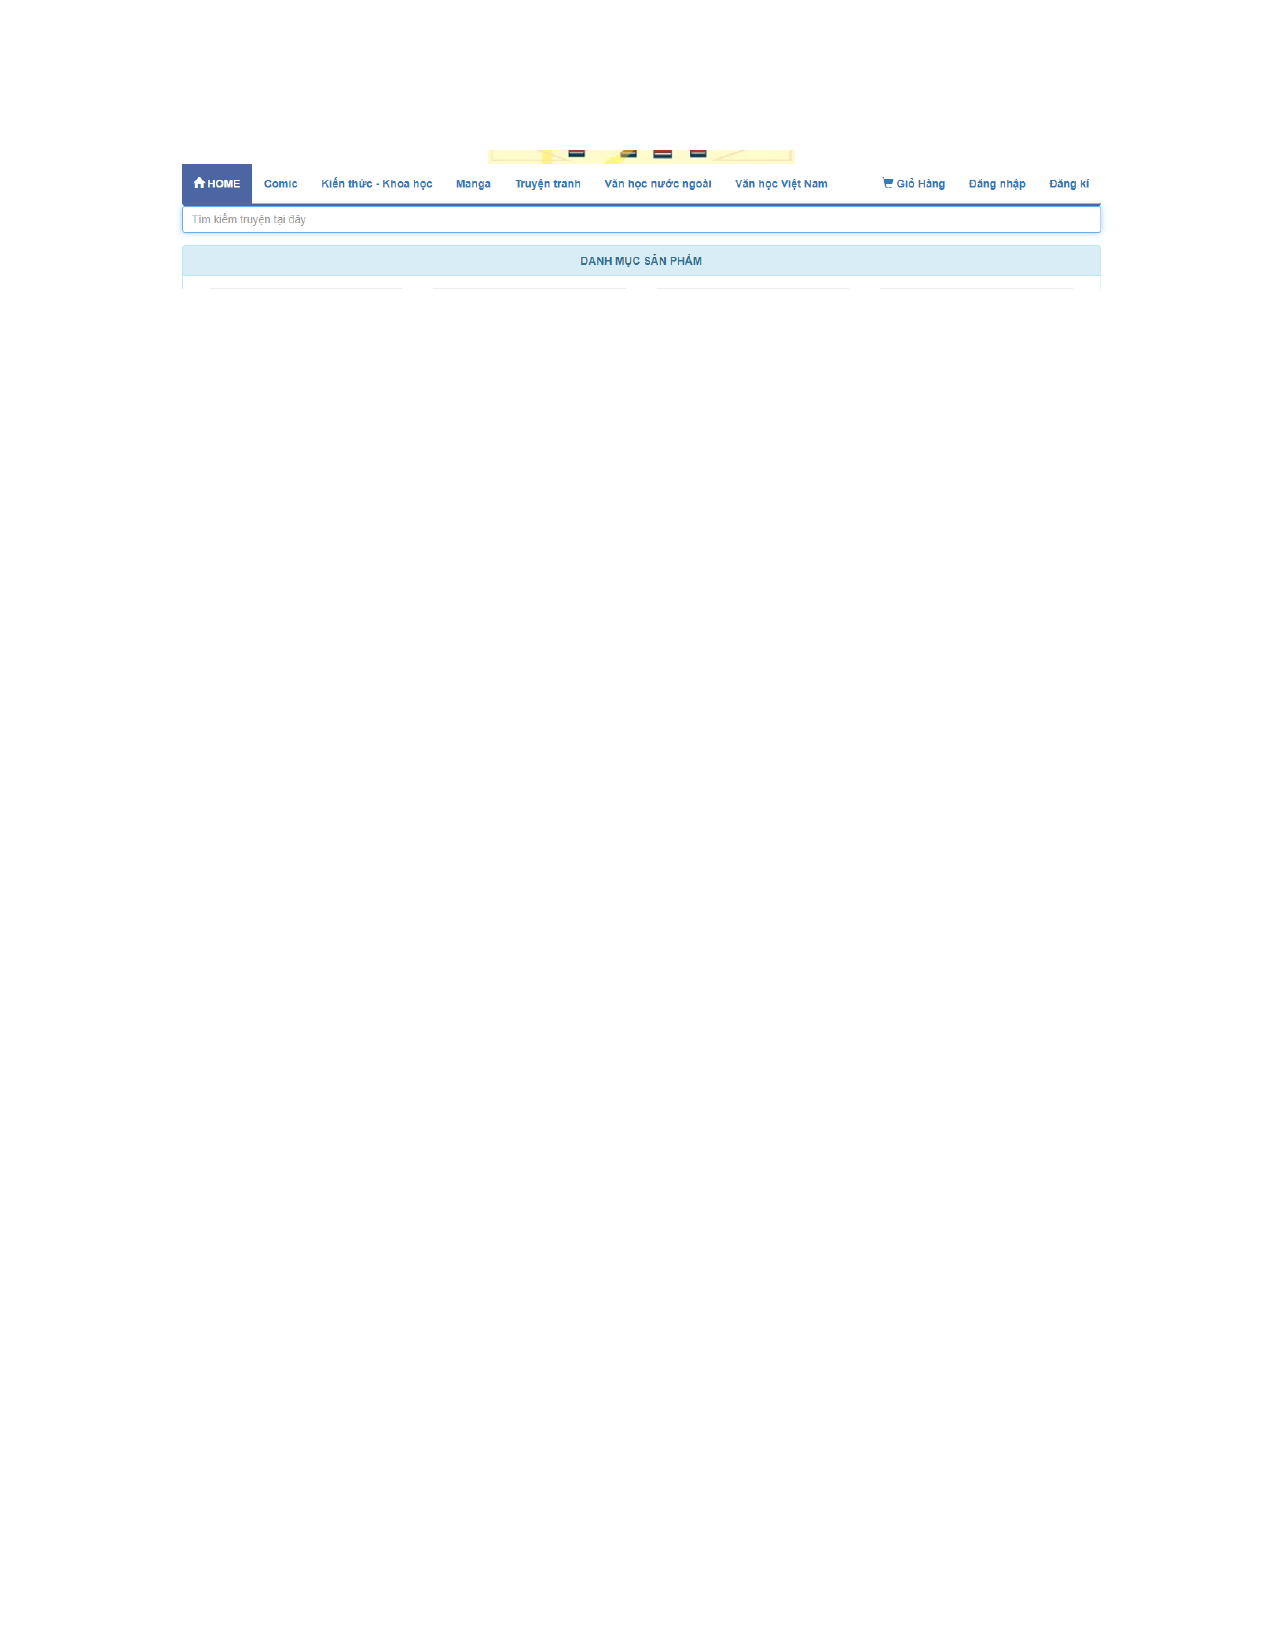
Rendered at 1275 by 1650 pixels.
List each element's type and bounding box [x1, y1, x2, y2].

picture [150, 150, 1125, 289]
